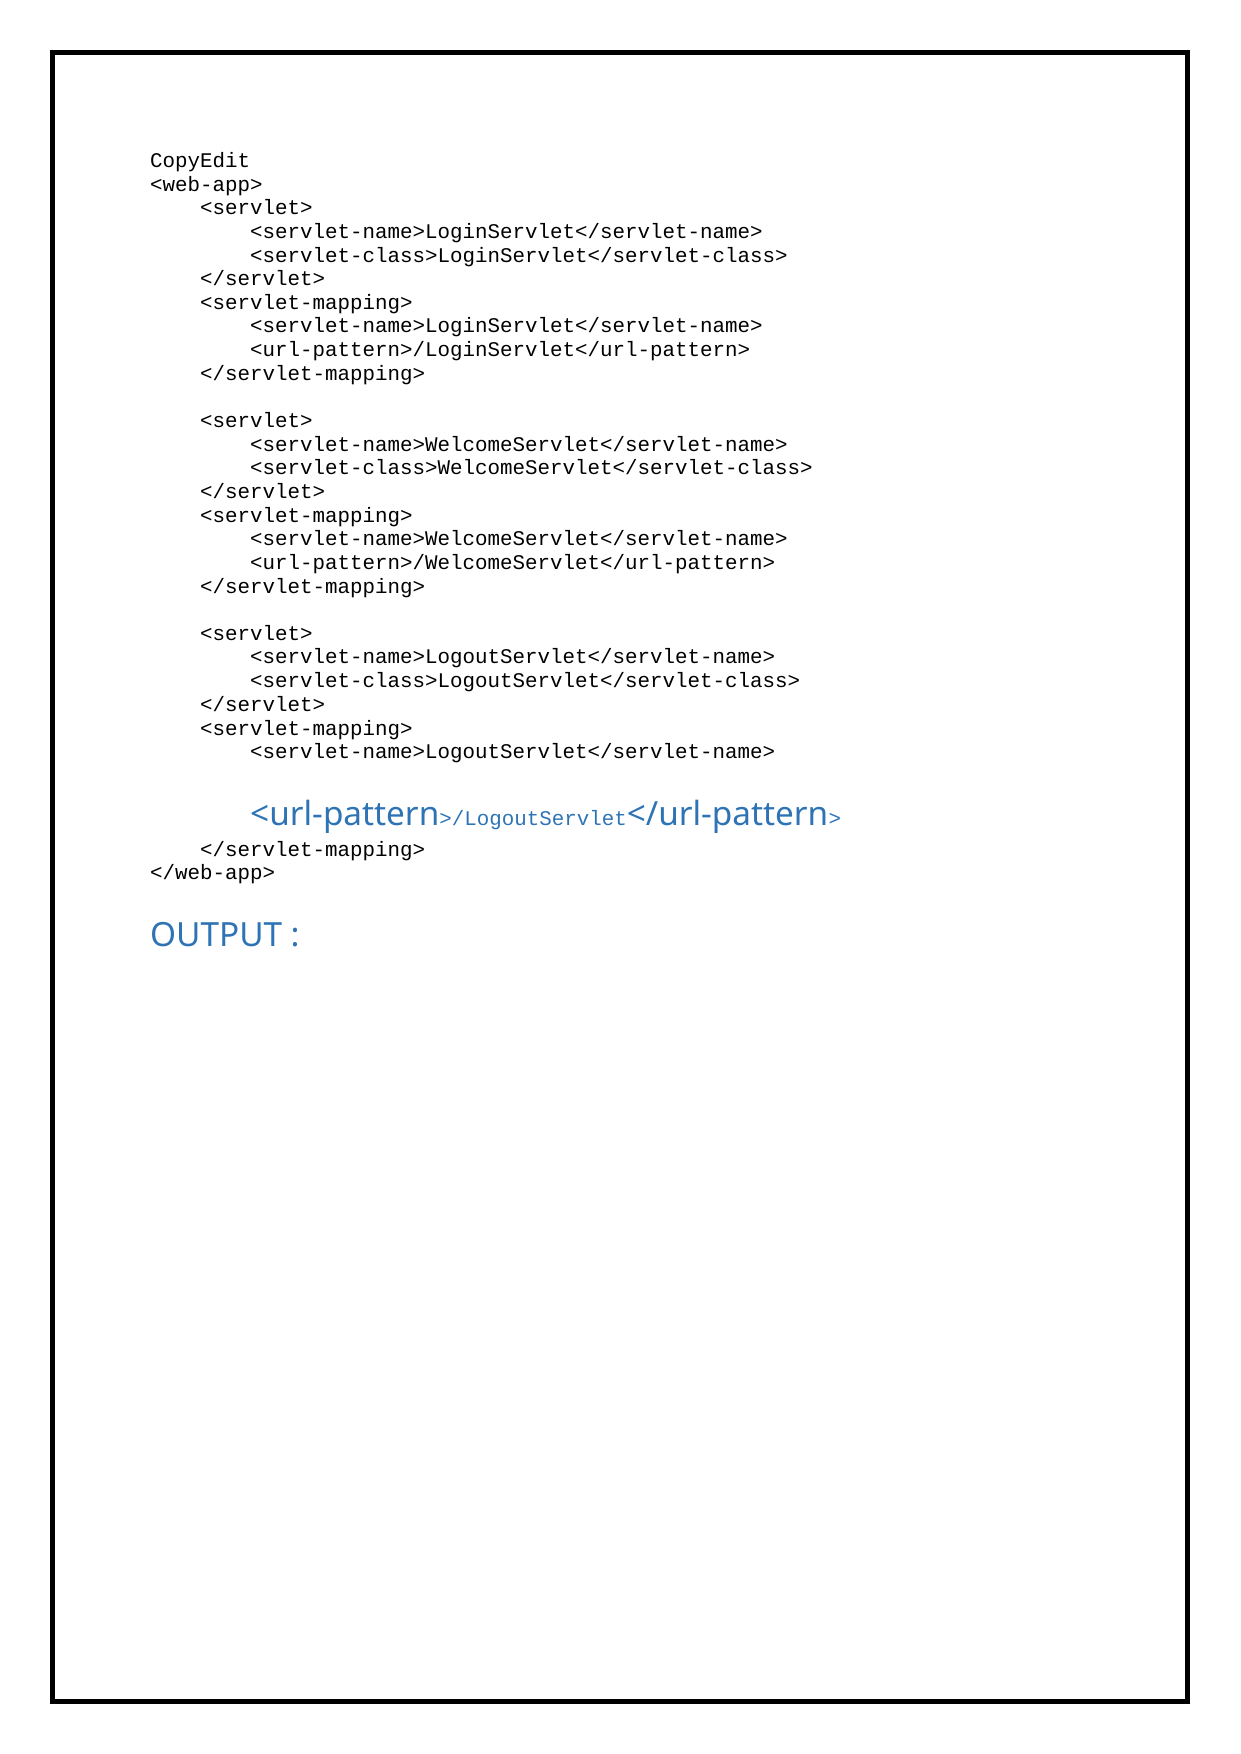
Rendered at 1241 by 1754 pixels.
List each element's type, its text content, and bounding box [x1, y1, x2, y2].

text </servlet-mapping> [150, 839, 1090, 862]
text <servlet> [150, 197, 1090, 221]
text <servlet> [150, 410, 1090, 434]
text <servlet-mapping> [150, 292, 1090, 316]
text </servlet-mapping> [150, 363, 1090, 386]
text </servlet-mapping> [150, 576, 1090, 599]
text <servlet-name>WelcomeServlet</servlet-name> [150, 434, 1090, 457]
text <servlet-name>LogoutServlet</servlet-name> [150, 741, 1090, 765]
text <servlet-class>WelcomeServlet</servlet-class> [150, 457, 1090, 481]
text <servlet-name>WelcomeServlet</servlet-name> [150, 528, 1090, 552]
text </servlet> [150, 268, 1090, 292]
text </servlet> [150, 481, 1090, 505]
subtitle <url-pattern>/LogoutServlet</url-pattern> [150, 790, 1090, 835]
text CopyEdit [150, 150, 1090, 174]
text <servlet-mapping> [150, 717, 1090, 741]
text <servlet-class>LogoutServlet</servlet-class> [150, 670, 1090, 694]
subtitle OUTPUT : [150, 911, 1090, 956]
text <servlet-name>LogoutServlet</servlet-name> [150, 647, 1090, 670]
text </servlet> [150, 694, 1090, 717]
text </web-app> [150, 862, 1090, 886]
text <servlet> [150, 623, 1090, 647]
text <servlet-class>LoginServlet</servlet-class> [150, 244, 1090, 268]
text <servlet-mapping> [150, 505, 1090, 528]
text <web-app> [150, 174, 1090, 197]
text <url-pattern>/WelcomeServlet</url-pattern> [150, 552, 1090, 576]
text <url-pattern>/LoginServlet</url-pattern> [150, 339, 1090, 363]
text <servlet-name>LoginServlet</servlet-name> [150, 316, 1090, 339]
text <servlet-name>LoginServlet</servlet-name> [150, 221, 1090, 244]
